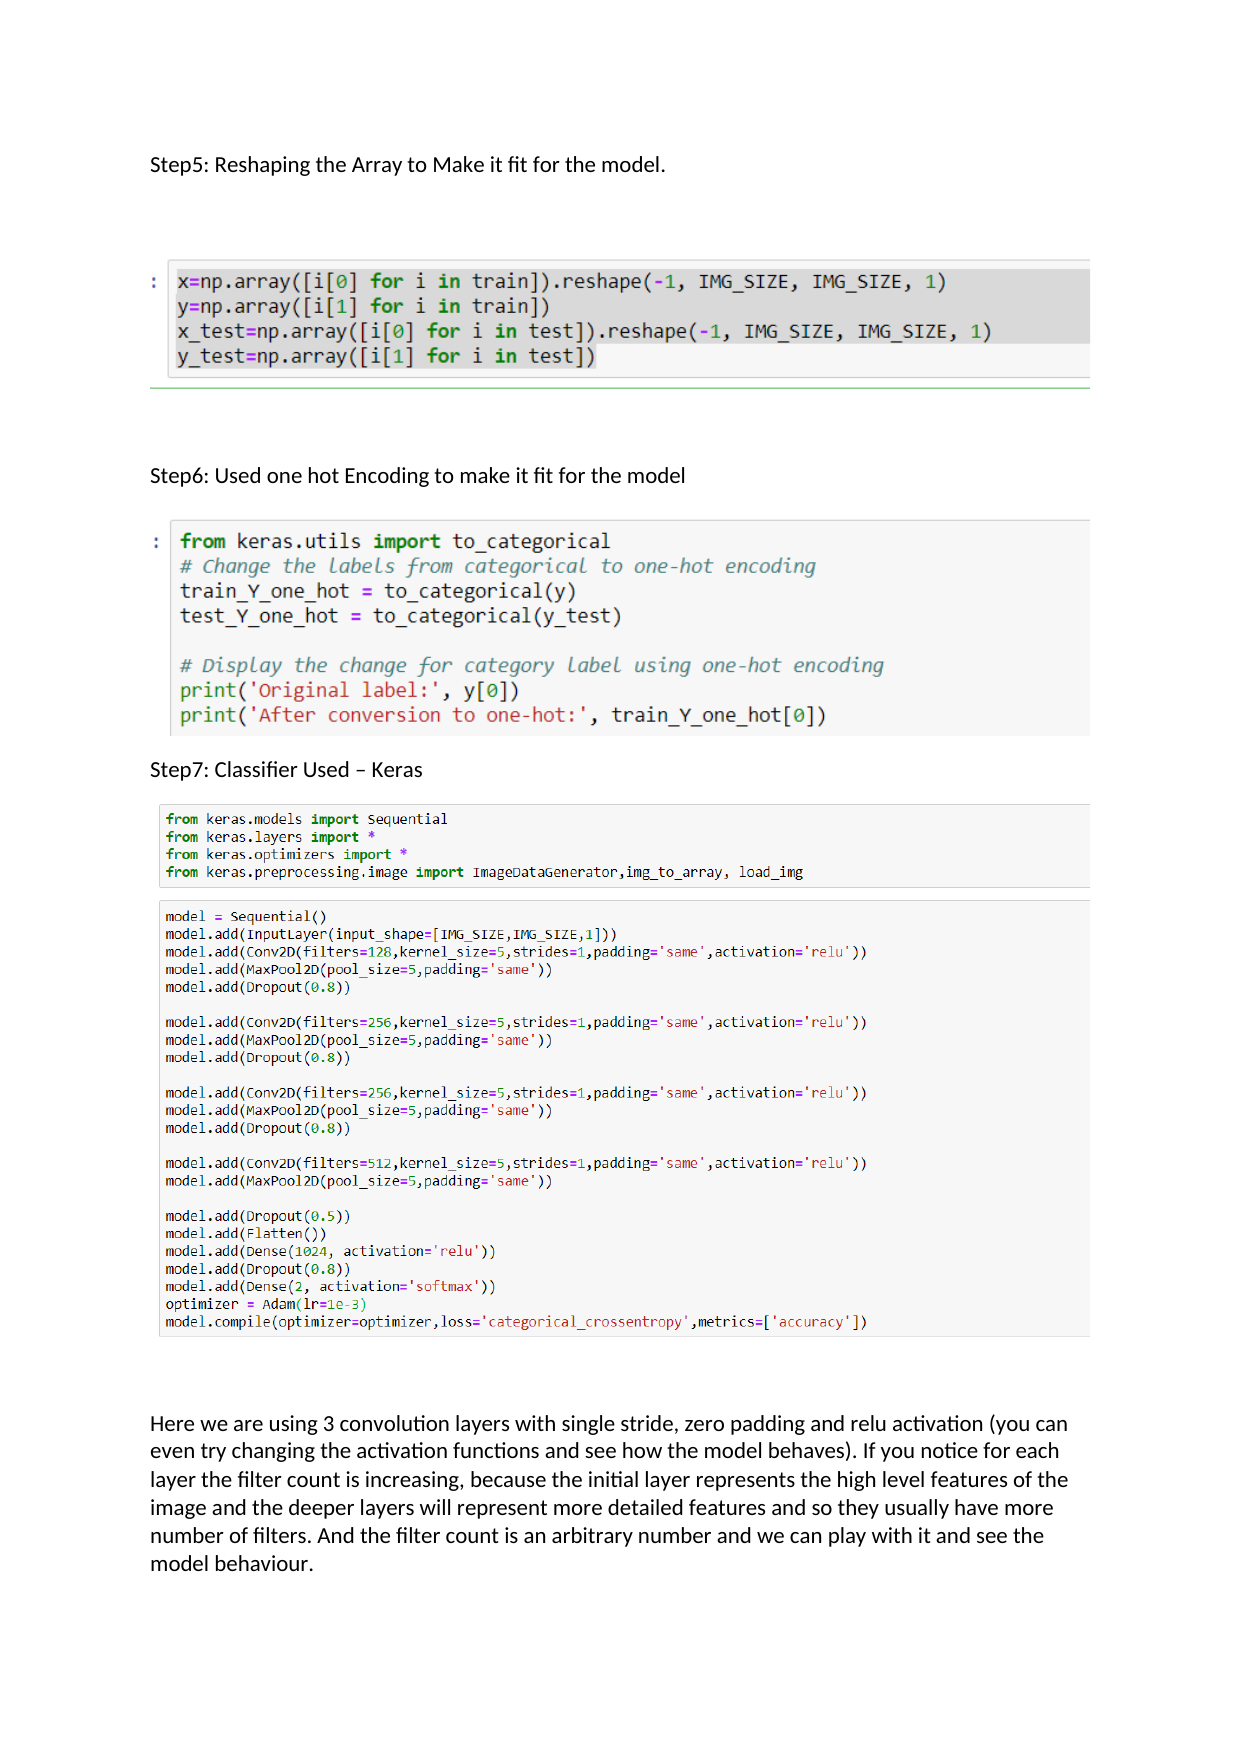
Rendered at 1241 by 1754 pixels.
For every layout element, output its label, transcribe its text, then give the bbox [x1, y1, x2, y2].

picture [150, 801, 1091, 1347]
text Step7: Classifier Used – Keras [150, 755, 1090, 783]
text Here we are using 3 convolution layers with single stride, zero padding and relu activation (you can even try changing the activation functions and see how the model behaves). If you notice for each layer the filter count is increasing, because the initial layer represents the high level features of the image and the deeper layers will represent more detailed features and so they usually have more number of filters. And the filter count is an arbitrary number and we can play with it and see the model behaviour. [150, 1409, 1090, 1577]
picture [150, 243, 1091, 396]
text Step5: Reshaping the Array to Make it fit for the model. [150, 150, 1090, 178]
picture [150, 508, 1091, 736]
text Step6: Used one hot Encoding to make it fit for the model [150, 461, 1090, 489]
